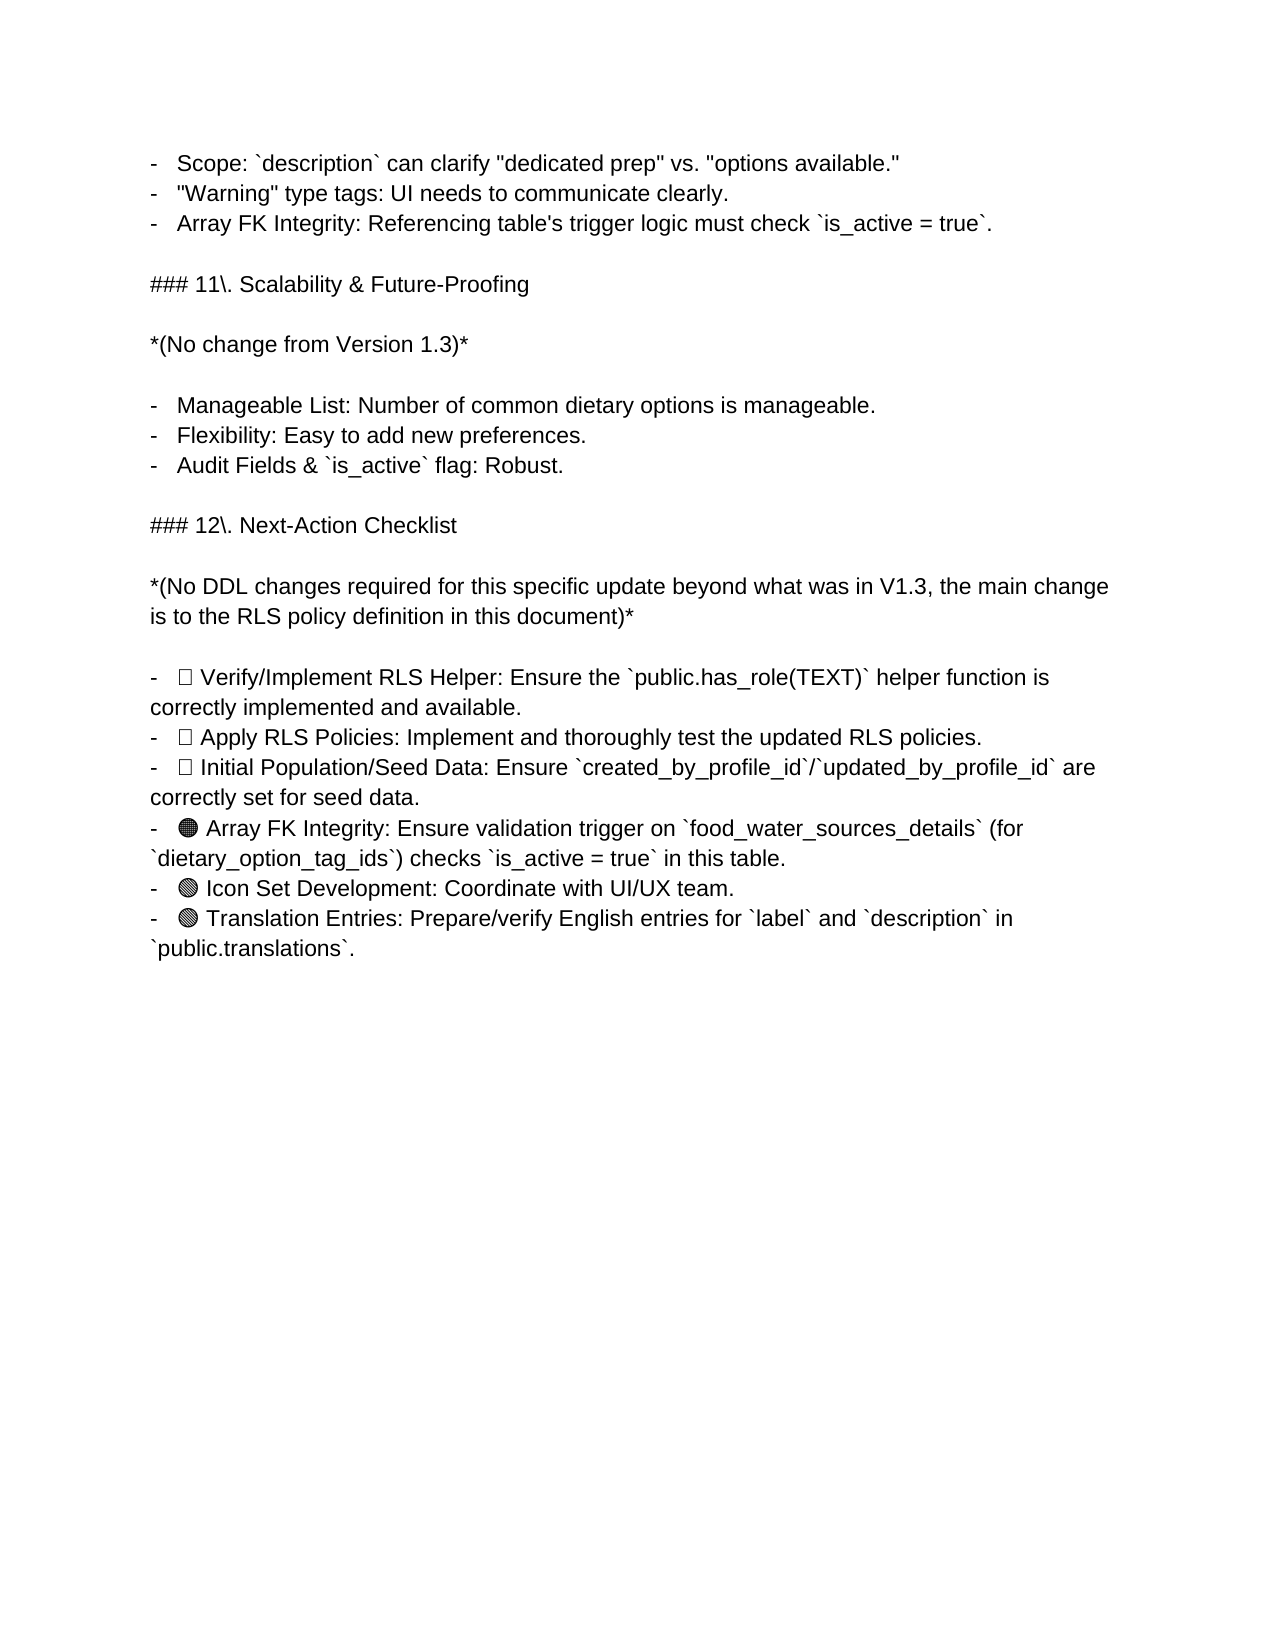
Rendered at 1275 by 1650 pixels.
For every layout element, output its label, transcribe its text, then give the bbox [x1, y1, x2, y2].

text - "Warning" type tags: UI needs to communicate clearly. [150, 180, 1125, 207]
text *(No DDL changes required for this specific update beyond what was in V1.3, the main change is to the RLS policy definition in this document)* [150, 573, 1125, 629]
text *(No change from Version 1.3)* [150, 331, 1125, 358]
text ### 12\. Next-Action Checklist [150, 512, 1125, 539]
text - Array FK Integrity: Referencing table's trigger logic must check `is_active = true`. [150, 210, 1125, 237]
text - 🟢 Icon Set Development: Coordinate with UI/UX team. [150, 875, 1125, 901]
text - Scope: `description` can clarify "dedicated prep" vs. "options available." [150, 150, 1125, 176]
text - 🟠 Array FK Integrity: Ensure validation trigger on `food_water_sources_details` (for `dietary_option_tag_ids`) checks `is_active = true` in this table. [150, 814, 1125, 871]
text - 🟢 Translation Entries: Prepare/verify English entries for `label` and `description` in `public.translations`. [150, 905, 1125, 962]
text - Audit Fields & `is_active` flag: Robust. [150, 452, 1125, 478]
text - Flexibility: Easy to add new preferences. [150, 422, 1125, 448]
text - Manageable List: Number of common dietary options is manageable. [150, 392, 1125, 418]
text - 🔴 Verify/Implement RLS Helper: Ensure the `public.has_role(TEXT)` helper function is correctly implemented and available. [150, 663, 1125, 720]
text ### 11\. Scalability & Future-Proofing [150, 271, 1125, 297]
text - 🔴 Initial Population/Seed Data: Ensure `created_by_profile_id`/`updated_by_profile_id` are correctly set for seed data. [150, 754, 1125, 811]
text - 🔴 Apply RLS Policies: Implement and thoroughly test the updated RLS policies. [150, 724, 1125, 750]
